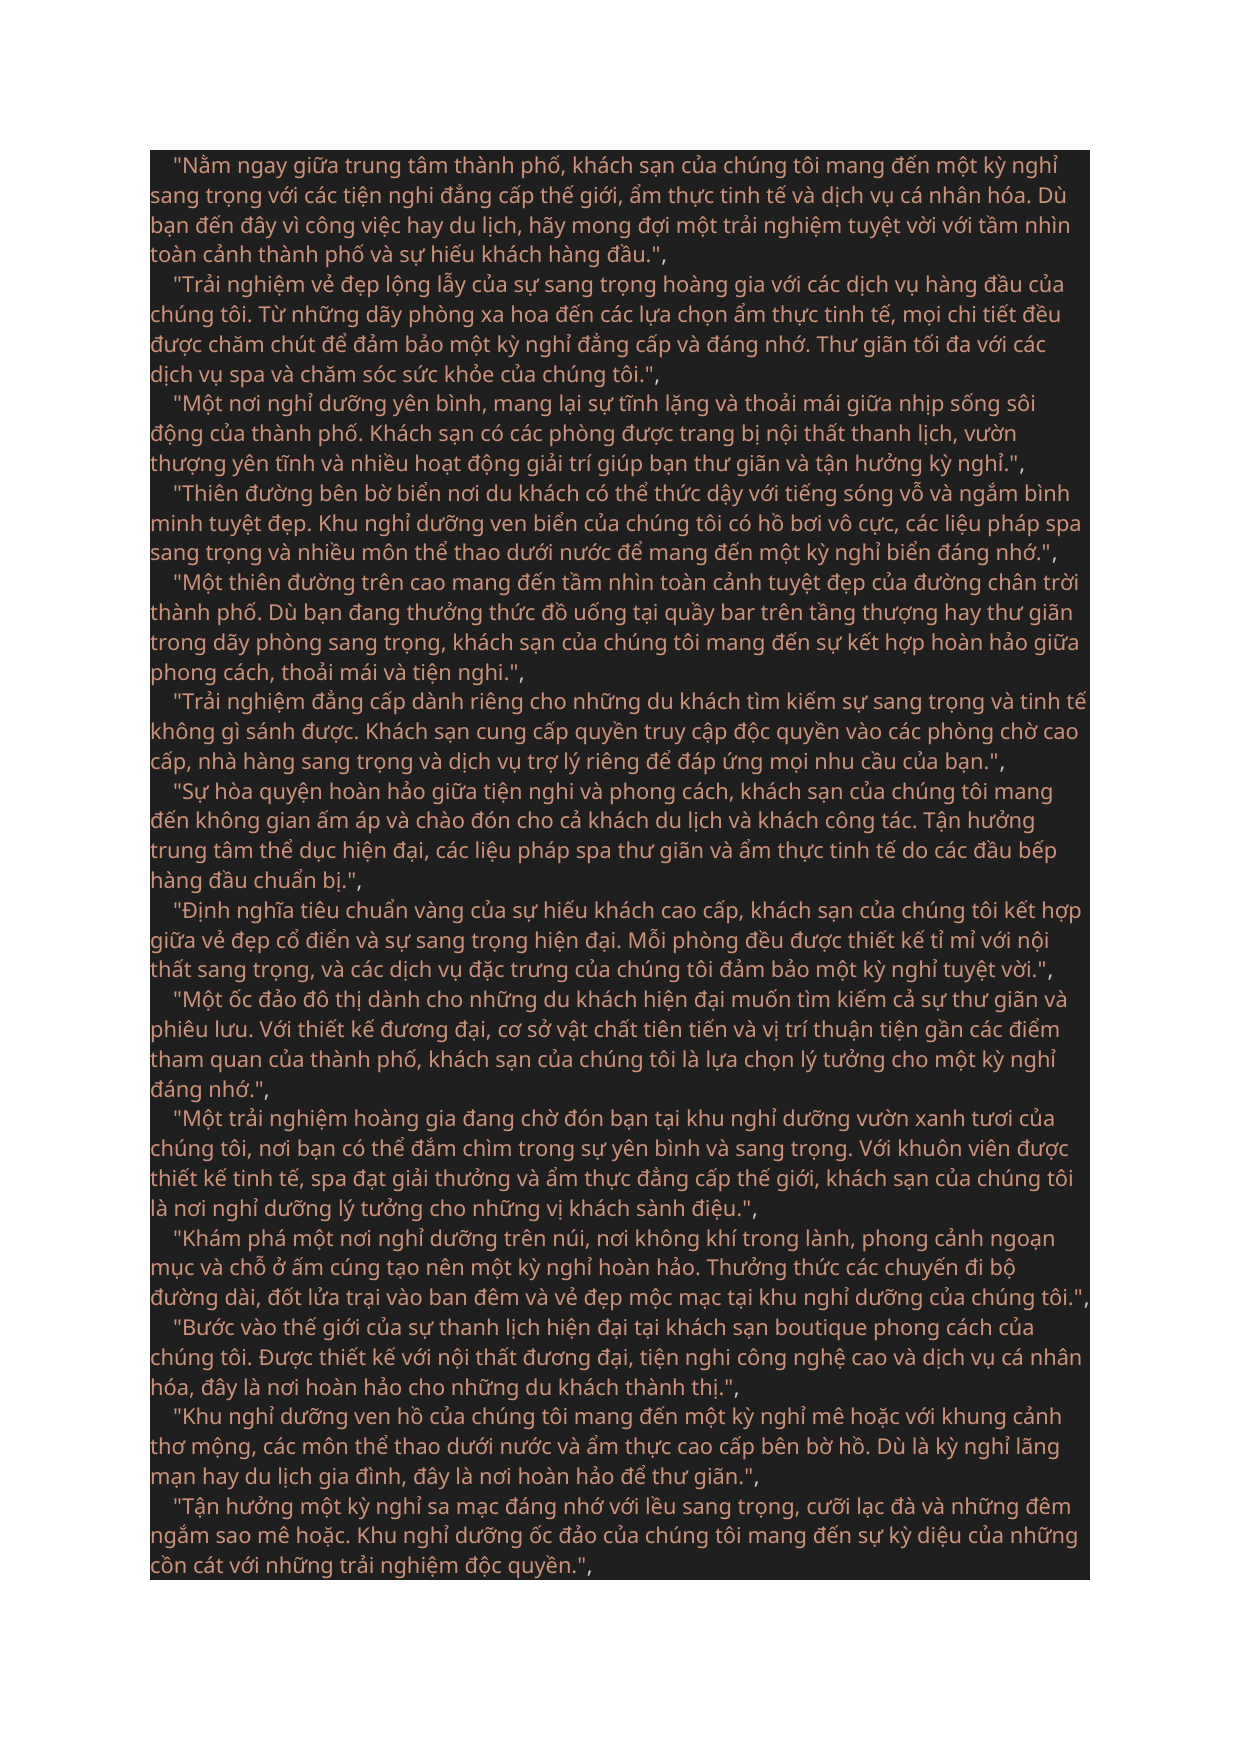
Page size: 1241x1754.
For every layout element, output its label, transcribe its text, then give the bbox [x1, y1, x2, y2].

text "Sự hòa quyện hoàn hảo giữa tiện nghi và phong cách, khách sạn của chúng tôi mang đến không gian ấm áp và chào đón cho cả khách du lịch và khách công tác. Tận hưởng trung tâm thể dục hiện đại, các liệu pháp spa thư giãn và ẩm thực tinh tế do các đầu bếp hàng đầu chuẩn bị.", [362, 776, 1090, 895]
text "Định nghĩa tiêu chuẩn vàng của sự hiếu khách cao cấp, khách sạn của chúng tôi kết hợp giữa vẻ đẹp cổ điển và sự sang trọng hiện đại. Mỗi phòng đều được thiết kế tỉ mỉ với nội thất sang trọng, và các dịch vụ đặc trưng của chúng tôi đảm bảo một kỳ nghỉ tuyệt vời.", [150, 895, 1090, 984]
text "Trải nghiệm vẻ đẹp lộng lẫy của sự sang trọng hoàng gia với các dịch vụ hàng đầu của chúng tôi. Từ những dãy phòng xa hoa đến các lựa chọn ẩm thực tinh tế, mọi chi tiết đều được chăm chút để đảm bảo một kỳ nghỉ đẳng cấp và đáng nhớ. Thư giãn tối đa với các dịch vụ spa và chăm sóc sức khỏe của chúng tôi.", [150, 269, 1090, 388]
text "Một thiên đường trên cao mang đến tầm nhìn toàn cảnh tuyệt đẹp của đường chân trời thành phố. Dù bạn đang thưởng thức đồ uống tại quầy bar trên tầng thượng hay thư giãn trong dãy phòng sang trọng, khách sạn của chúng tôi mang đến sự kết hợp hoàn hảo giữa phong cách, thoải mái và tiện nghi.", [524, 567, 1090, 686]
text "Tận hưởng một kỳ nghỉ sa mạc đáng nhớ với lều sang trọng, cưỡi lạc đà và những đêm ngắm sao mê hoặc. Khu nghỉ dưỡng ốc đảo của chúng tôi mang đến sự kỳ diệu của những cồn cát với những trải nghiệm độc quyền.", [592, 1491, 1090, 1580]
text "Thiên đường bên bờ biển nơi du khách có thể thức dậy với tiếng sóng vỗ và ngắm bình minh tuyệt đẹp. Khu nghỉ dưỡng ven biển của chúng tôi có hồ bơi vô cực, các liệu pháp spa sang trọng và nhiều môn thể thao dưới nước để mang đến một kỳ nghỉ biển đáng nhớ.", [150, 478, 1090, 567]
text "Nằm ngay giữa trung tâm thành phố, khách sạn của chúng tôi mang đến một kỳ nghỉ sang trọng với các tiện nghi đẳng cấp thế giới, ẩm thực tinh tế và dịch vụ cá nhân hóa. Dù bạn đến đây vì công việc hay du lịch, hãy mong đợi một trải nghiệm tuyệt vời với tầm nhìn toàn cảnh thành phố và sự hiếu khách hàng đầu.", [150, 150, 1090, 269]
text "Một trải nghiệm hoàng gia đang chờ đón bạn tại khu nghỉ dưỡng vườn xanh tươi của chúng tôi, nơi bạn có thể đắm chìm trong sự yên bình và sang trọng. Với khuôn viên được thiết kế tinh tế, spa đạt giải thưởng và ẩm thực đẳng cấp thế giới, khách sạn của chúng tôi là nơi nghỉ dưỡng lý tưởng cho những vị khách sành điệu.", [758, 1103, 1090, 1222]
text "Một ốc đảo đô thị dành cho những du khách hiện đại muốn tìm kiếm cả sự thư giãn và phiêu lưu. Với thiết kế đương đại, cơ sở vật chất tiên tiến và vị trí thuận tiện gần các điểm tham quan của thành phố, khách sạn của chúng tôi là lựa chọn lý tưởng cho một kỳ nghỉ đáng nhớ.", [150, 984, 1090, 1103]
text "Khám phá một nơi nghỉ dưỡng trên núi, nơi không khí trong lành, phong cảnh ngoạn mục và chỗ ở ấm cúng tạo nên một kỳ nghỉ hoàn hảo. Thưởng thức các chuyến đi bộ đường dài, đốt lửa trại vào ban đêm và vẻ đẹp mộc mạc tại khu nghỉ dưỡng của chúng tôi.", [150, 1222, 1090, 1312]
text "Bước vào thế giới của sự thanh lịch hiện đại tại khách sạn boutique phong cách của chúng tôi. Được thiết kế với nội thất đương đại, tiện nghi công nghệ cao và dịch vụ cá nhân hóa, đây là nơi hoàn hảo cho những du khách thành thị.", [739, 1312, 1090, 1401]
text "Khu nghỉ dưỡng ven hồ của chúng tôi mang đến một kỳ nghỉ mê hoặc với khung cảnh thơ mộng, các môn thể thao dưới nước và ẩm thực cao cấp bên bờ hồ. Dù là kỳ nghỉ lãng mạn hay du lịch gia đình, đây là nơi hoàn hảo để thư giãn.", [759, 1401, 1090, 1491]
